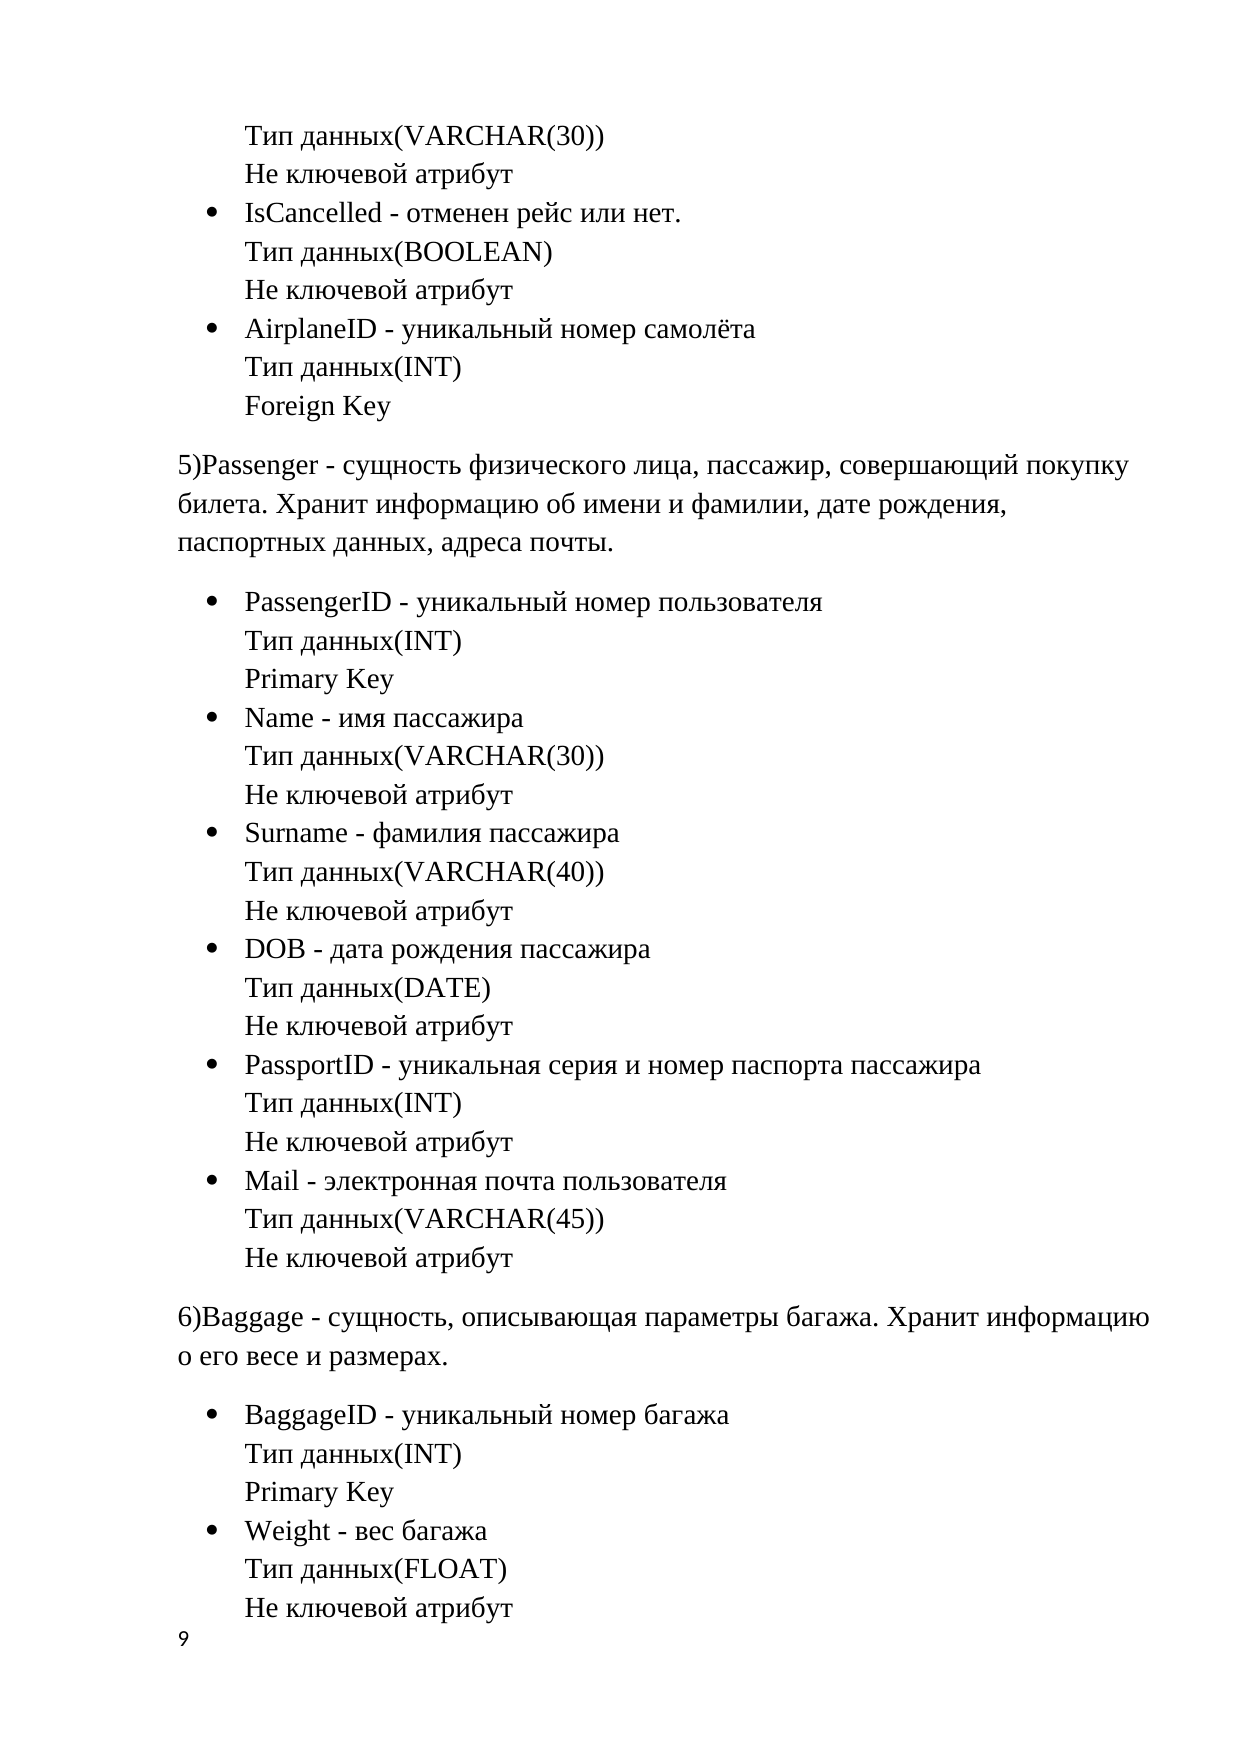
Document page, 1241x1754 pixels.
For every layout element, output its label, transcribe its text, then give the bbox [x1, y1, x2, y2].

list Не ключевой атрибут [244, 157, 1152, 190]
list Не ключевой атрибут [244, 1008, 1152, 1042]
list Weight - вес багажа [207, 1513, 1152, 1546]
list DOB - дата рождения пассажира [207, 931, 1152, 965]
list Не ключевой атрибут [244, 1590, 1152, 1623]
list PassportID - уникальная серия и номер паспорта пассажира [207, 1047, 1152, 1081]
list Тип данных(VARCHAR(40)) [244, 854, 1152, 888]
list Не ключевой атрибут [244, 1240, 1152, 1273]
list Не ключевой атрибут [244, 272, 1152, 306]
list IsCancelled - отменен рейс или нет. [207, 195, 1152, 229]
list Primary Key [244, 1474, 1152, 1508]
list Тип данных(INT) [244, 623, 1152, 656]
list AirplaneID - уникальный номер самолёта [207, 311, 1152, 344]
list Тип данных(VARCHAR(45)) [244, 1201, 1152, 1235]
text 6)Baggage - сущность, описывающая параметры багажа. Хранит информацию о его весе и размерах. [177, 1299, 1152, 1371]
list PassengerID - уникальный номер пользователя [207, 584, 1152, 618]
list Тип данных(FLOAT) [244, 1551, 1152, 1585]
list Не ключевой атрибут [244, 1124, 1152, 1158]
list Mail - электронная почта пользователя [207, 1163, 1152, 1196]
list Name - имя пассажира [207, 700, 1152, 733]
list Primary Key [244, 661, 1152, 695]
list Не ключевой атрибут [244, 777, 1152, 810]
text 5)Passenger - сущность физического лица, пассажир, совершающий покупку билета. Хранит информацию об имени и фамилии, дате рождения, паспортных данных, адреса почты. [177, 447, 1152, 558]
list Не ключевой атрибут [244, 893, 1152, 926]
list Foreign Key [244, 388, 1152, 422]
list Тип данных(DATE) [244, 970, 1152, 1003]
list Surname - фамилия пассажира [207, 815, 1152, 849]
list BaggageID - уникальный номер багажа [207, 1397, 1152, 1431]
list Тип данных(INT) [244, 1436, 1152, 1469]
list Тип данных(BOOLEAN) [244, 234, 1152, 267]
list Тип данных(VARCHAR(30)) [244, 738, 1152, 772]
list Тип данных(VARCHAR(30)) [244, 118, 1152, 152]
list Тип данных(INT) [244, 1086, 1152, 1119]
list Тип данных(INT) [244, 349, 1152, 383]
